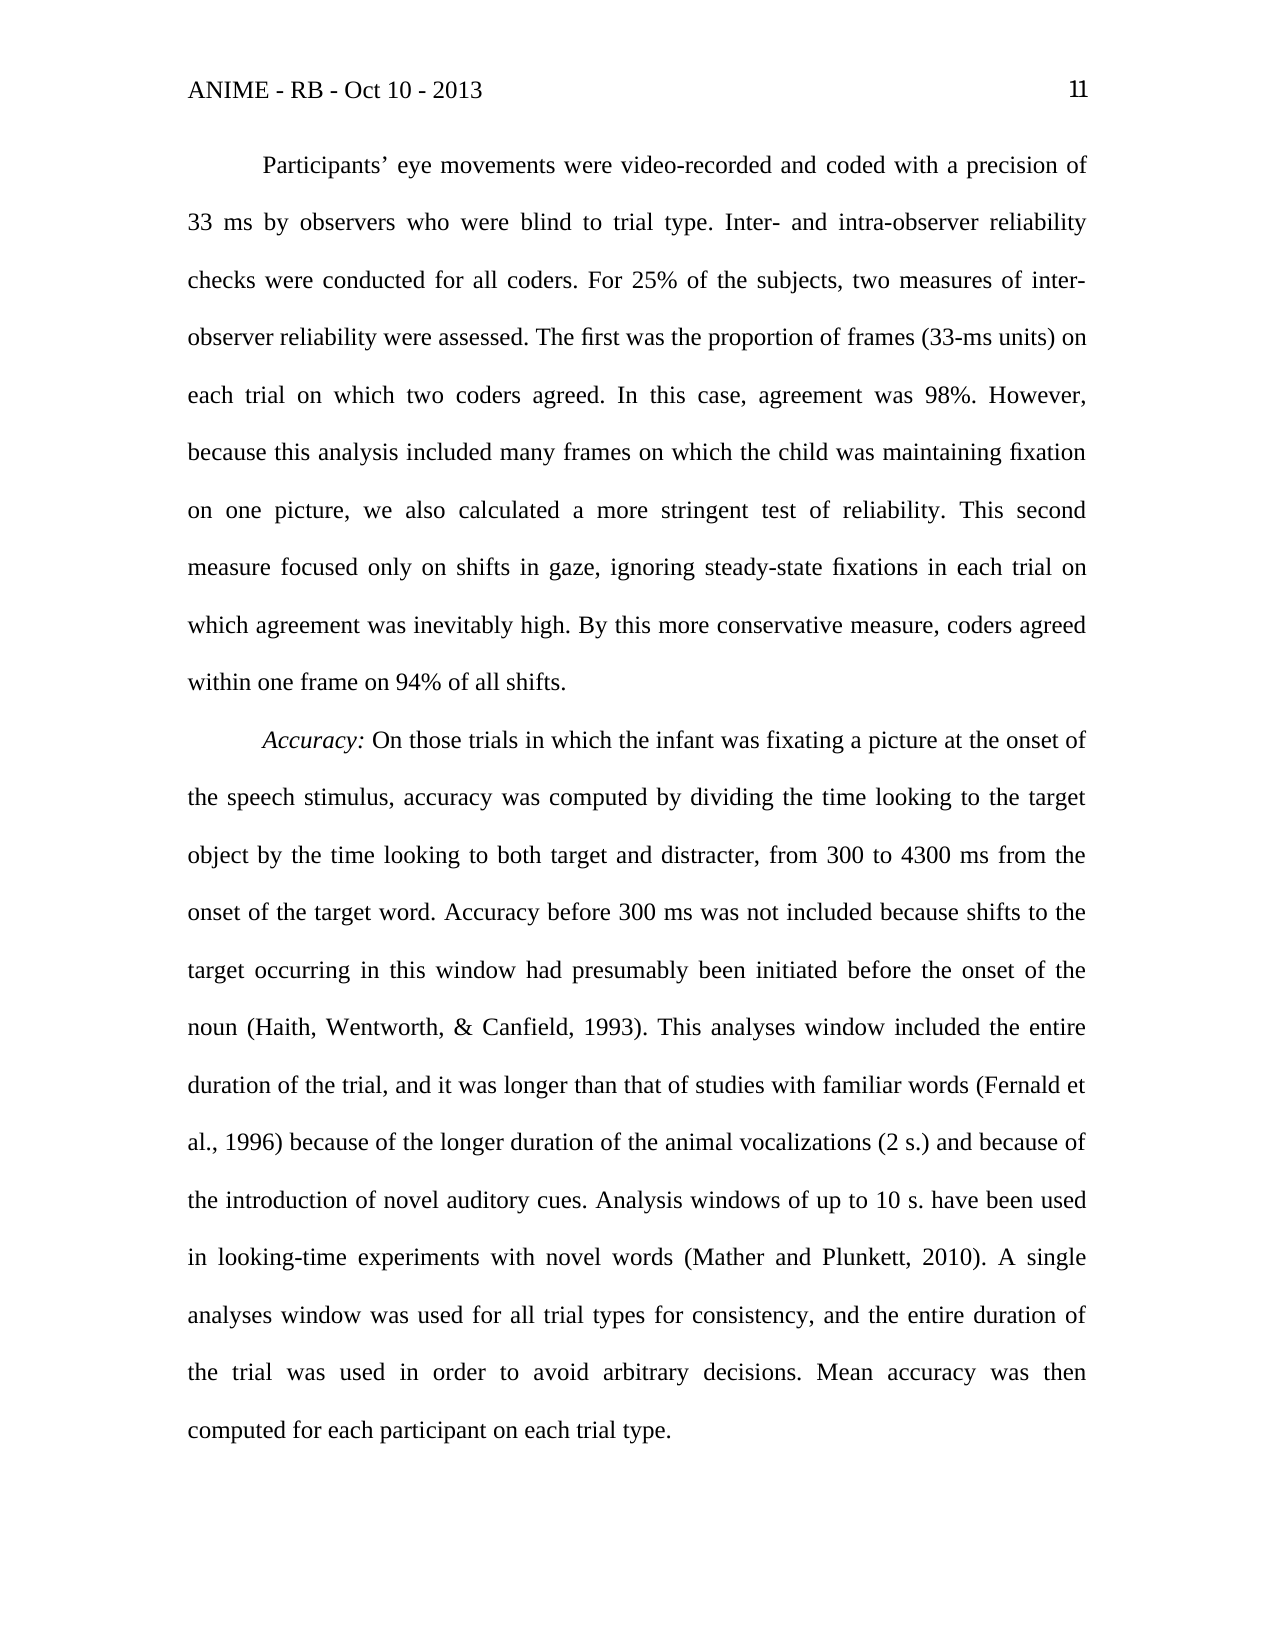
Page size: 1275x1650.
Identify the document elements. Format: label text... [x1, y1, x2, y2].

text Accuracy: On those trials in which the infant was fixating a picture at the onset of the speech stimulus, accuracy was computed by dividing the time looking to the target object by the time looking to both target and distracter, from 300 to 4300 ms from the onset of the target word. Accuracy before 300 ms was not included because shifts to the target occurring in this window had presumably been initiated before the onset of the noun (Haith, Wentworth, & Canfield, 1993). This analyses window included the entire duration of the trial, and it was longer than that of studies with familiar words (Fernald et al., 1996) because of the longer duration of the animal vocalizations (2 s.) and because of the introduction of novel auditory cues. Analysis windows of up to 10 s. have been used in looking-time experiments with novel words (Mather and Plunkett, 2010). A single analyses window was used for all trial types for consistency, and the entire duration of the trial was used in order to avoid arbitrary decisions. Mean accuracy was then computed for each participant on each trial type. [187, 725, 1087, 1444]
text Participants’ eye movements were video-recorded and coded with a precision of 33 ms by observers who were blind to trial type. Inter- and intra-observer reliability checks were conducted for all coders. For 25% of the subjects, two measures of inter-observer reliability were assessed. The ﬁrst was the proportion of frames (33-ms units) on each trial on which two coders agreed. In this case, agreement was 98%. However, because this analysis included many frames on which the child was maintaining ﬁxation on one picture, we also calculated a more stringent test of reliability. This second measure focused only on shifts in gaze, ignoring steady-state ﬁxations in each trial on which agreement was inevitably high. By this more conservative measure, coders agreed within one frame on 94% of all shifts. [187, 150, 1087, 696]
